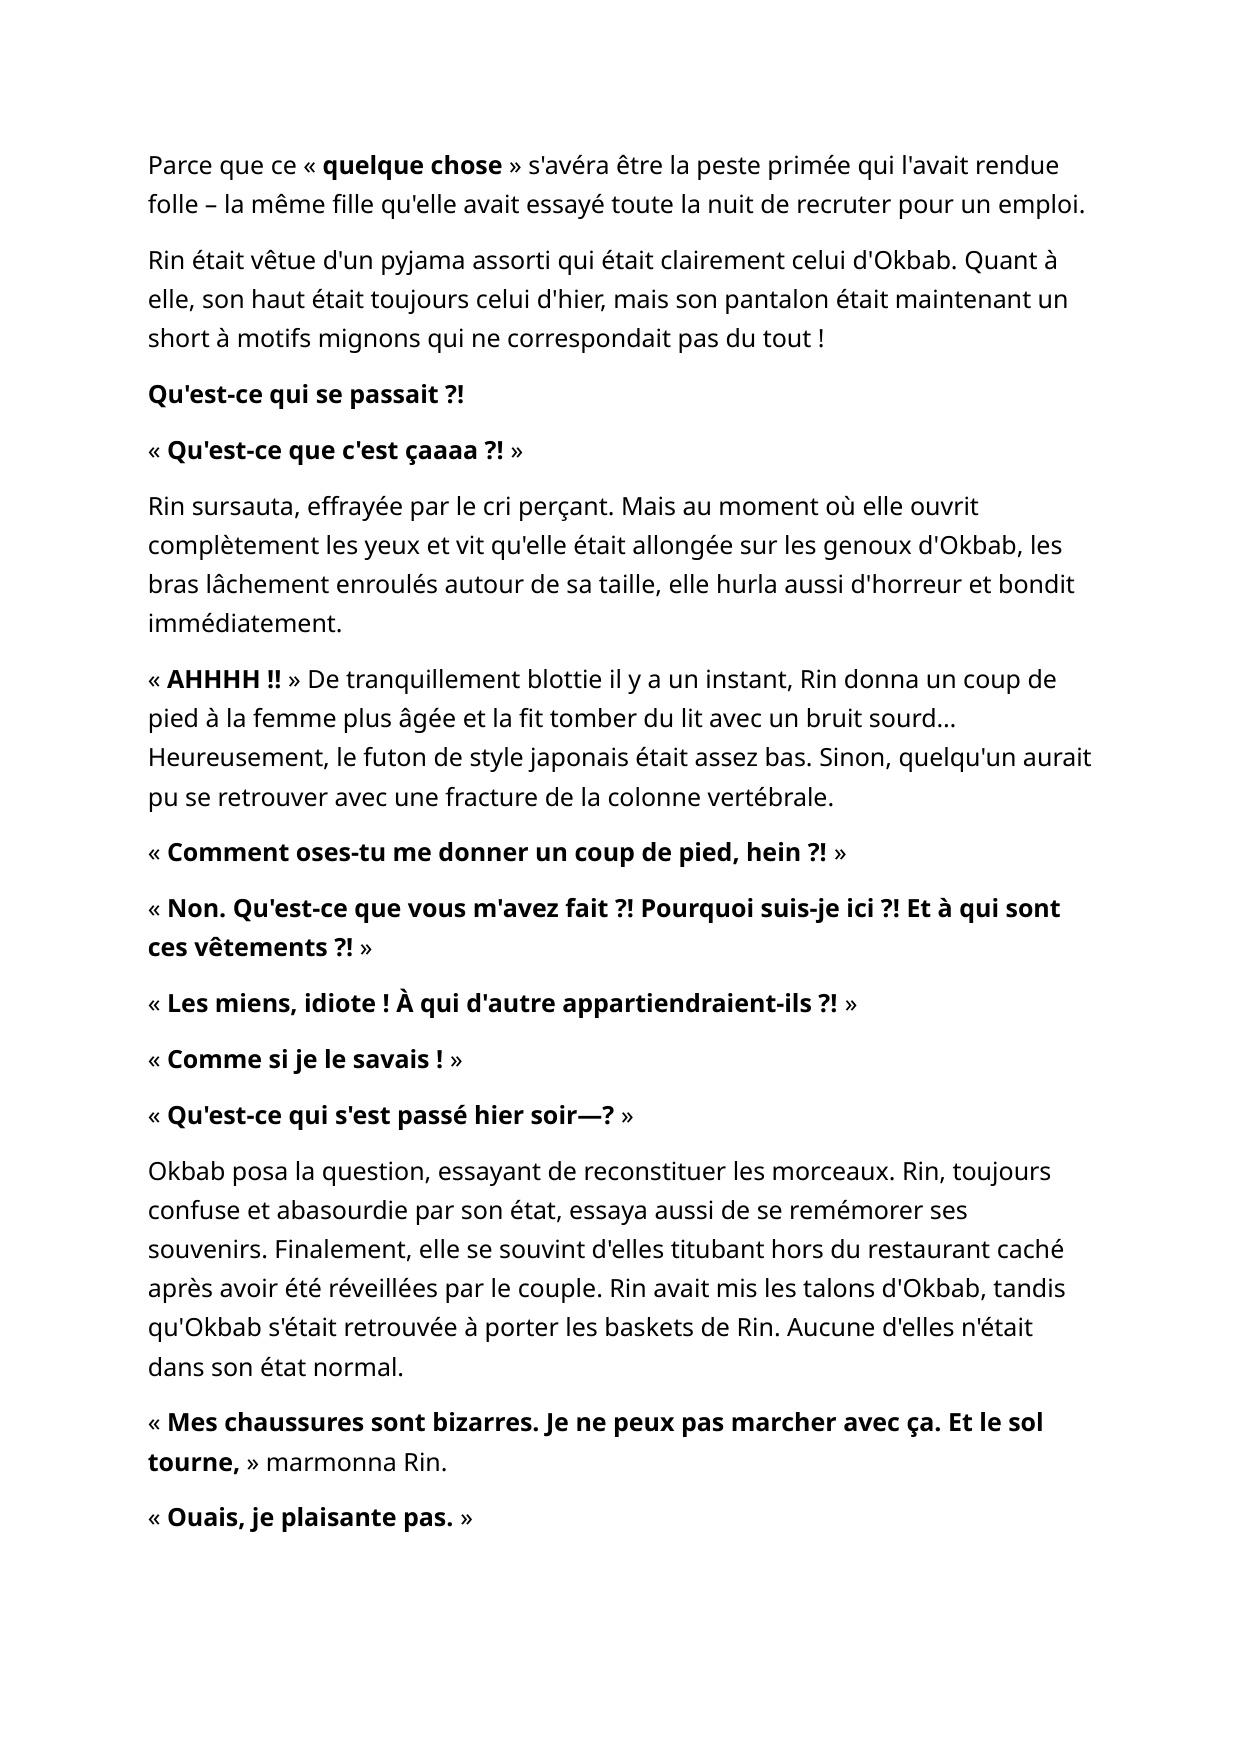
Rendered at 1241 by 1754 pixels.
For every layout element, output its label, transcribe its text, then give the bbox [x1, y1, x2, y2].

text « Comme si je le savais ! » [148, 1042, 1093, 1076]
text « Qu'est-ce qui s'est passé hier soir—? » [148, 1098, 1093, 1132]
text Qu'est-ce qui se passait ?! [148, 377, 1093, 411]
text « Non. Qu'est-ce que vous m'avez fait ?! Pourquoi suis-je ici ?! Et à qui sont ces vêtements ?! » [148, 891, 1093, 964]
text Rin sursauta, effrayée par le cri perçant. Mais au moment où elle ouvrit complètement les yeux et vit qu'elle était allongée sur les genoux d'Okbab, les bras lâchement enroulés autour de sa taille, elle hurla aussi d'horreur et bondit immédiatement. [148, 488, 1093, 640]
text « Mes chaussures sont bizarres. Je ne peux pas marcher avec ça. Et le sol tourne, » marmonna Rin. [148, 1405, 1093, 1478]
text « Comment oses-tu me donner un coup de pied, hein ?! » [148, 835, 1093, 869]
text Okbab posa la question, essayant de reconstituer les morceaux. Rin, toujours confuse et abasourdie par son état, essaya aussi de se remémorer ses souvenirs. Finalement, elle se souvint d'elles titubant hors du restaurant caché après avoir été réveillées par le couple. Rin avait mis les talons d'Okbab, tandis qu'Okbab s'était retrouvée à porter les baskets de Rin. Aucune d'elles n'était dans son état normal. [148, 1153, 1093, 1383]
text « Les miens, idiote ! À qui d'autre appartiendraient-ils ?! » [148, 986, 1093, 1020]
text Rin était vêtue d'un pyjama assorti qui était clairement celui d'Okbab. Quant à elle, son haut était toujours celui d'hier, mais son pantalon était maintenant un short à motifs mignons qui ne correspondait pas du tout ! [148, 243, 1093, 355]
text Parce que ce « quelque chose » s'avéra être la peste primée qui l'avait rendue folle – la même fille qu'elle avait essayé toute la nuit de recruter pour un emploi. [148, 148, 1093, 221]
text « Ouais, je plaisante pas. » [148, 1500, 1093, 1534]
text « Qu'est-ce que c'est çaaaa ?! » [148, 433, 1093, 467]
text « AHHHH !! » De tranquillement blottie il y a un instant, Rin donna un coup de pied à la femme plus âgée et la fit tomber du lit avec un bruit sourd… Heureusement, le futon de style japonais était assez bas. Sinon, quelqu'un aurait pu se retrouver avec une fracture de la colonne vertébrale. [148, 662, 1093, 813]
